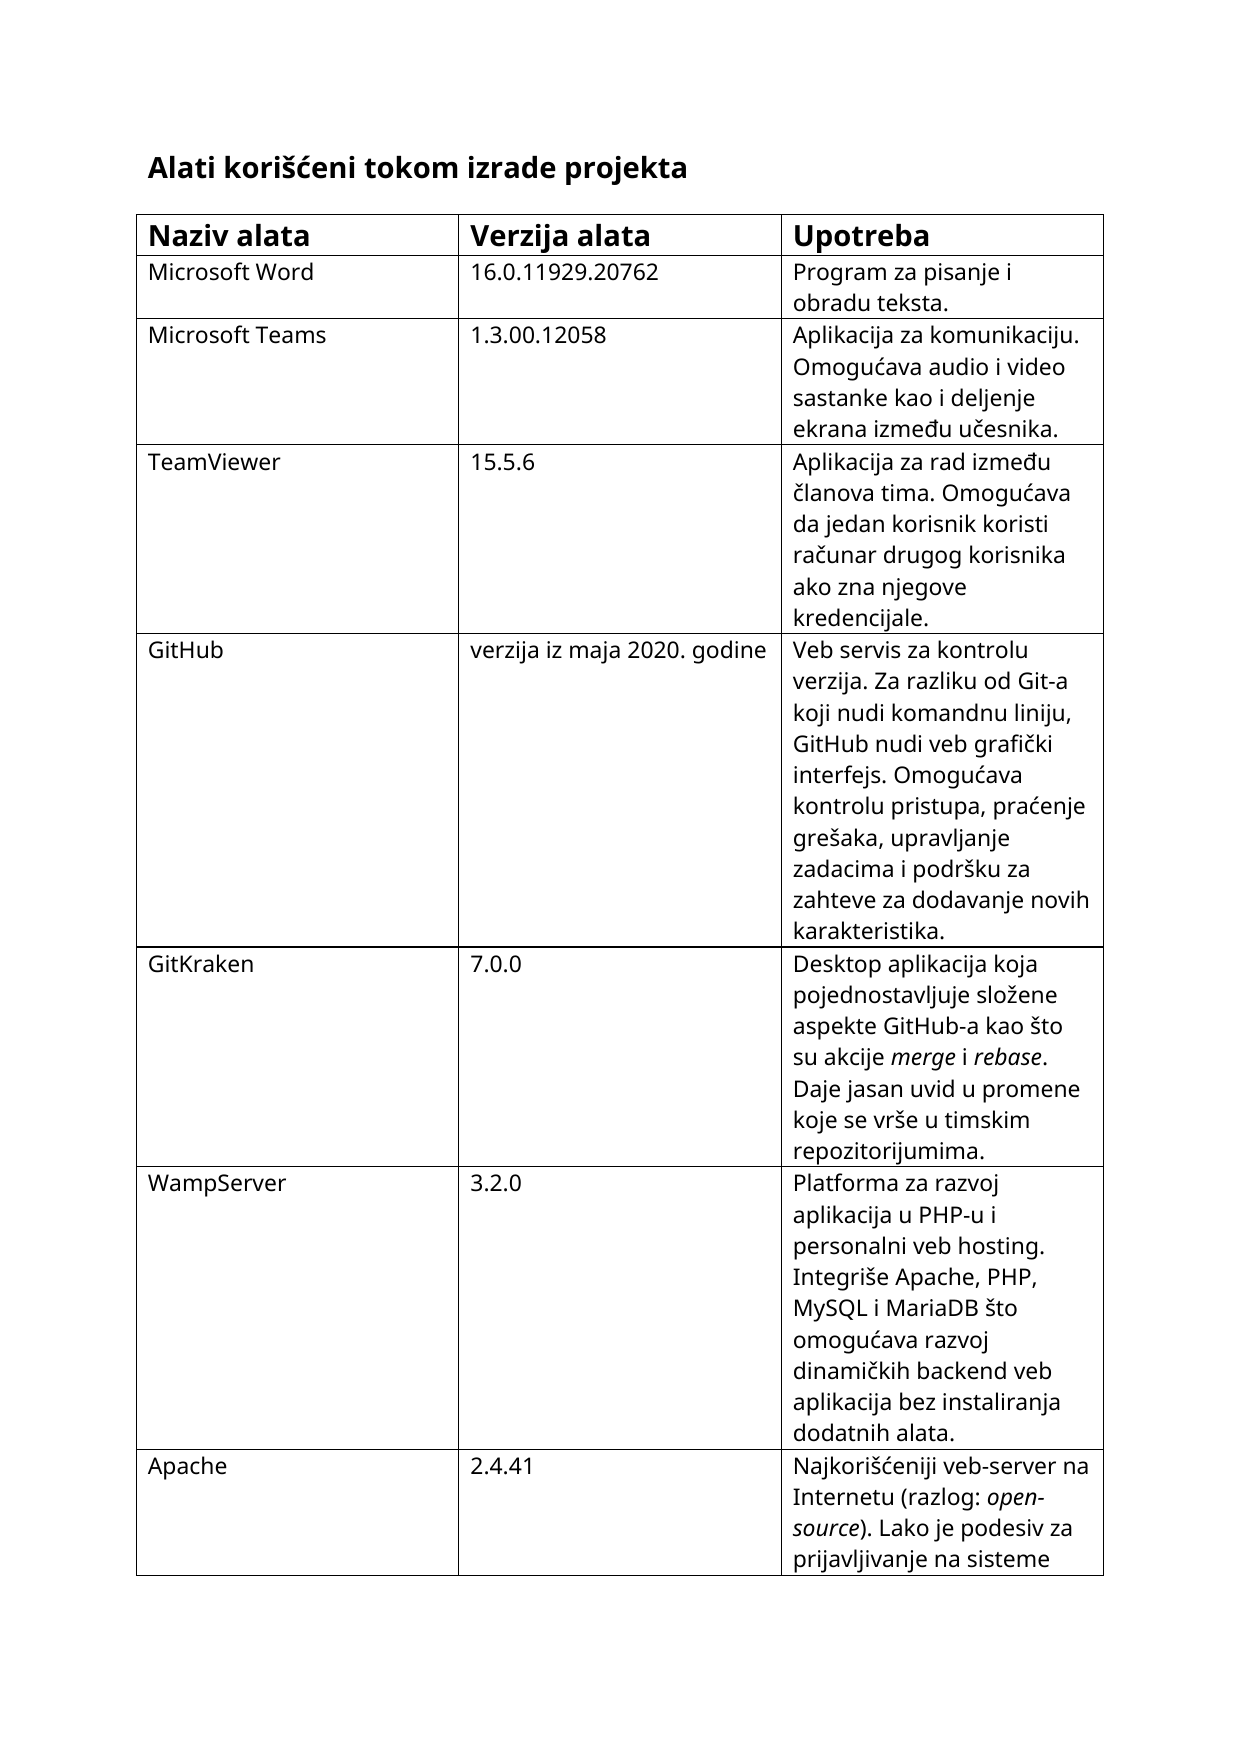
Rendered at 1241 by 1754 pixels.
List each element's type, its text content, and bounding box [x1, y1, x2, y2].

table_header Verzija alata [459, 215, 781, 255]
table_cell 1.3.00.12058 [459, 319, 781, 444]
table_cell Desktop aplikacija koja pojednostavljuje složene aspekte GitHub-a kao što su akcije merge i rebase. Daje jasan uvid u promene koje se vrše u timskim repozitorijumima. [782, 948, 1103, 1166]
table_cell 15.5.6 [459, 445, 781, 633]
table_cell GitHub [137, 634, 458, 946]
table_cell Microsoft Teams [137, 319, 458, 444]
table_cell Aplikacija za komunikaciju. Omogućava audio i video sastanke kao i deljenje ekrana između učesnika. [782, 319, 1103, 444]
table_cell TeamViewer [137, 445, 458, 633]
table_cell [782, 1450, 1103, 1574]
table_cell 7.0.0 [459, 948, 781, 1166]
table_cell 2.4.41 [459, 1450, 781, 1574]
table_cell Microsoft Word [137, 256, 458, 318]
table_header Naziv alata [137, 215, 458, 255]
table_cell 3.2.0 [459, 1167, 781, 1448]
table_cell 16.0.11929.20762 [459, 256, 781, 318]
table_cell Program za pisanje i obradu teksta. [782, 256, 1103, 318]
table_cell Platforma za razvoj aplikacija u PHP-u i personalni veb hosting. Integriše Apache, PHP, MySQL i MariaDB što omogućava razvoj dinamičkih backend veb aplikacija bez instaliranja dodatnih alata. [782, 1167, 1103, 1448]
text Alati korišćeni tokom izrade projekta [148, 148, 1093, 187]
table_cell Apache [137, 1450, 458, 1574]
table_header Upotreba [782, 215, 1103, 255]
table_cell GitKraken [137, 948, 458, 1166]
table_cell Veb servis za kontrolu verzija. Za razliku od Git-a koji nudi komandnu liniju, GitHub nudi veb grafički interfejs. Omogućava kontrolu pristupa, praćenje grešaka, upravljanje zadacima i podršku za zahteve za dodavanje novih karakteristika. [782, 634, 1103, 946]
table_cell WampServer [137, 1167, 458, 1448]
table_cell verzija iz maja 2020. godine [459, 634, 781, 946]
table_cell Aplikacija za rad između članova tima. Omogućava da jedan korisnik koristi računar drugog korisnika ako zna njegove kredencijale. [782, 445, 1103, 633]
